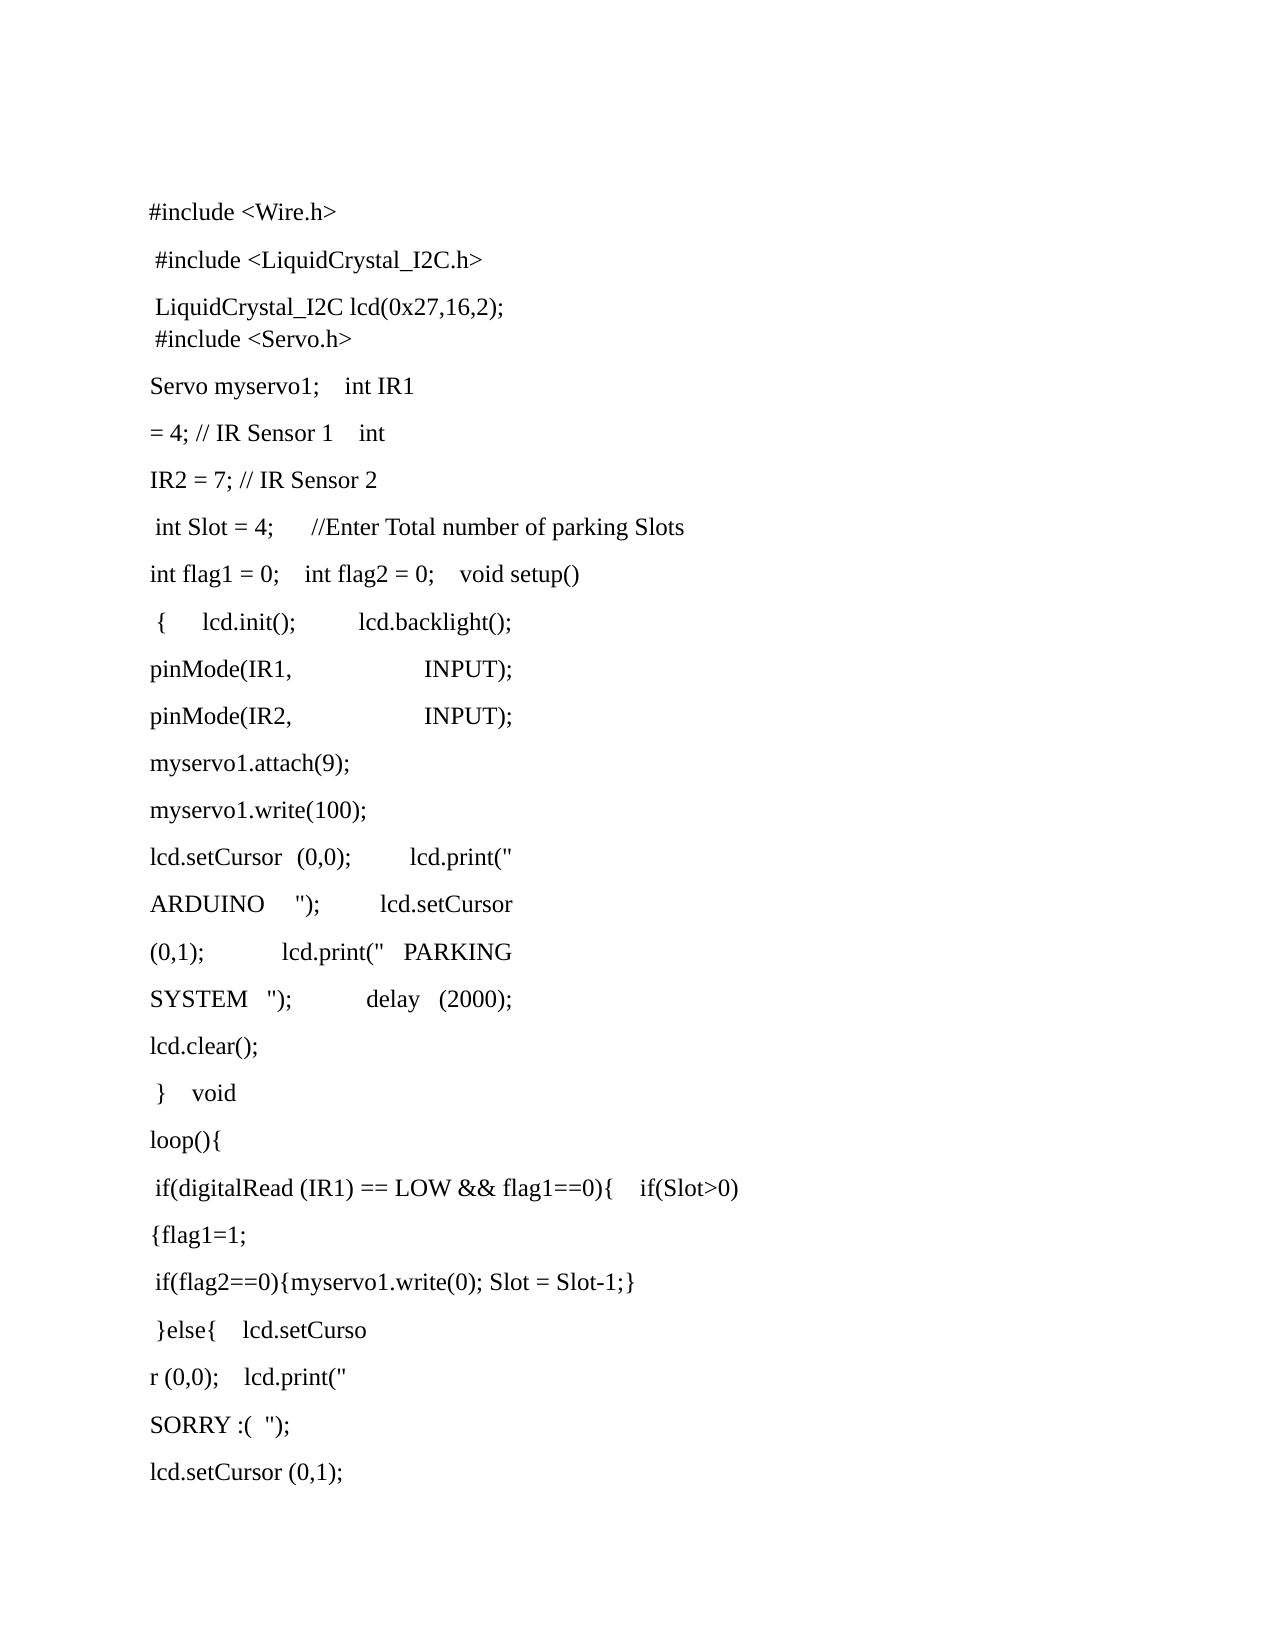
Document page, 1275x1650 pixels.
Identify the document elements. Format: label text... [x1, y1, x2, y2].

text #include <Wire.h> [148, 197, 1048, 226]
text #include <Servo.h> Servo myservo1; int IR1 = 4; // IR Sensor 1 int IR2 = 7; // IR Sensor 2 [148, 324, 417, 494]
text int Slot = 4; //Enter Total number of parking Slots int flag1 = 0; int flag2 = 0; void setup() [148, 512, 688, 588]
text { lcd.init(); lcd.backlight(); pinMode(IR1, INPUT); pinMode(IR2, INPUT); myservo1.attach(9); myservo1.write(100); lcd.setCursor (0,0); lcd.print(" ARDUINO "); lcd.setCursor (0,1); lcd.print(" PARKING SYSTEM "); delay (2000); lcd.clear(); [148, 607, 513, 1059]
text } void loop(){ [148, 1078, 280, 1154]
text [148, 1315, 370, 1486]
text if(digitalRead (IR1) == LOW && flag1==0){ if(Slot>0){flag1=1; [148, 1173, 831, 1249]
text #include <LiquidCrystal_I2C.h> [148, 245, 1048, 274]
text if(flag2==0){myservo1.write(0); Slot = Slot-1;} [148, 1267, 1048, 1296]
text LiquidCrystal_I2C lcd(0x27,16,2); [148, 292, 1048, 321]
